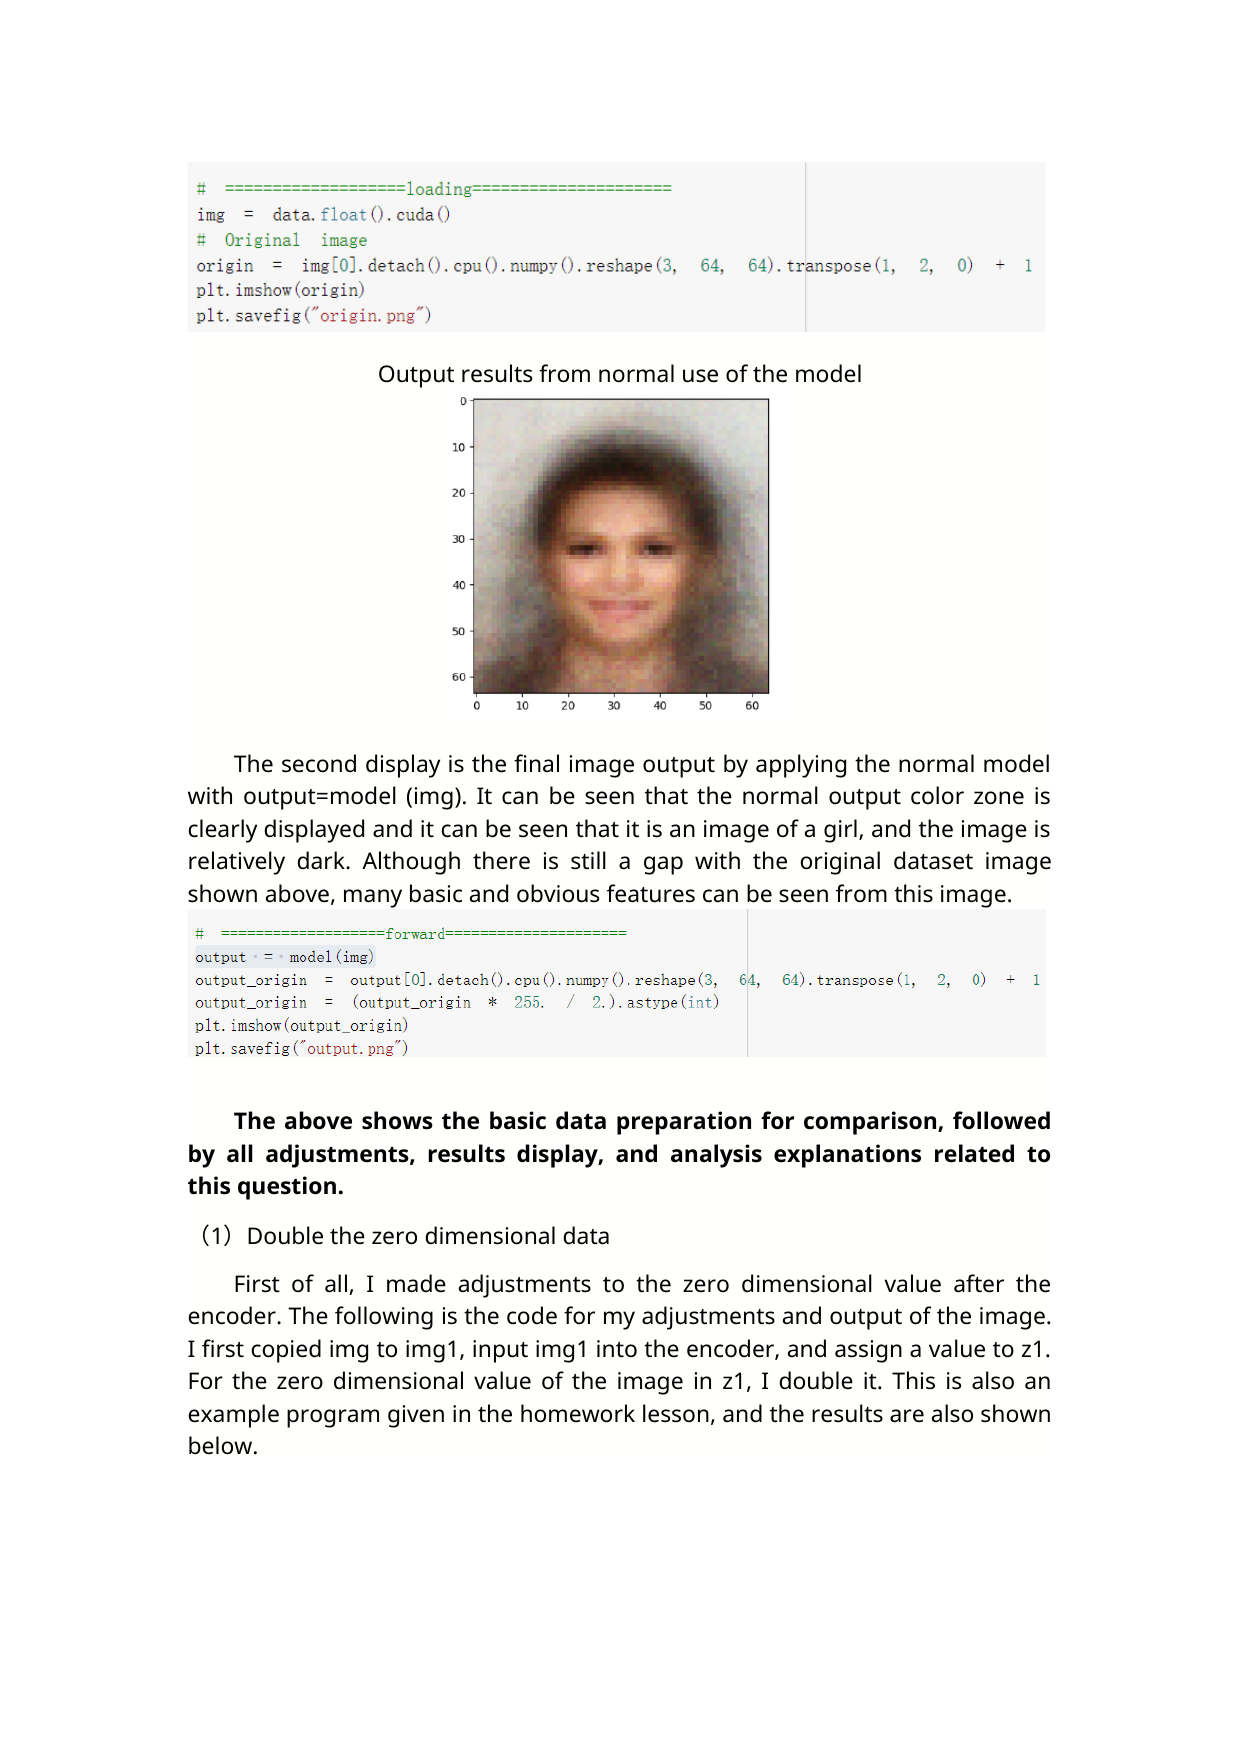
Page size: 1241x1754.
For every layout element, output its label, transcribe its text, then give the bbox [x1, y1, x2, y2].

picture [187, 162, 1046, 332]
picture [447, 389, 794, 721]
text Output results from normal use of the model [187, 357, 1053, 389]
text The above shows the basic data preparation for comparison, followed by all adjustments, results display, and analysis explanations related to this question. [187, 1104, 1053, 1202]
text The second display is the final image output by applying the normal model with output=model (img). It can be seen that the normal output color zone is clearly displayed and it can be seen that it is an image of a girl, and the image is relatively dark. Although there is still a gap with the original dataset image shown above, many basic and obvious features can be seen from this image. [187, 747, 1053, 909]
text First of all, I made adjustments to the zero dimensional value after the encoder. The following is the code for my adjustments and output of the image. I first copied img to img1, input img1 into the encoder, and assign a value to z1. For the zero dimensional value of the image in z1, I double it. This is also an example program given in the homework lesson, and the results are also shown below. [187, 1267, 1053, 1462]
text （1）Double the zero dimensional data [187, 1202, 1053, 1267]
picture [187, 909, 1046, 1057]
